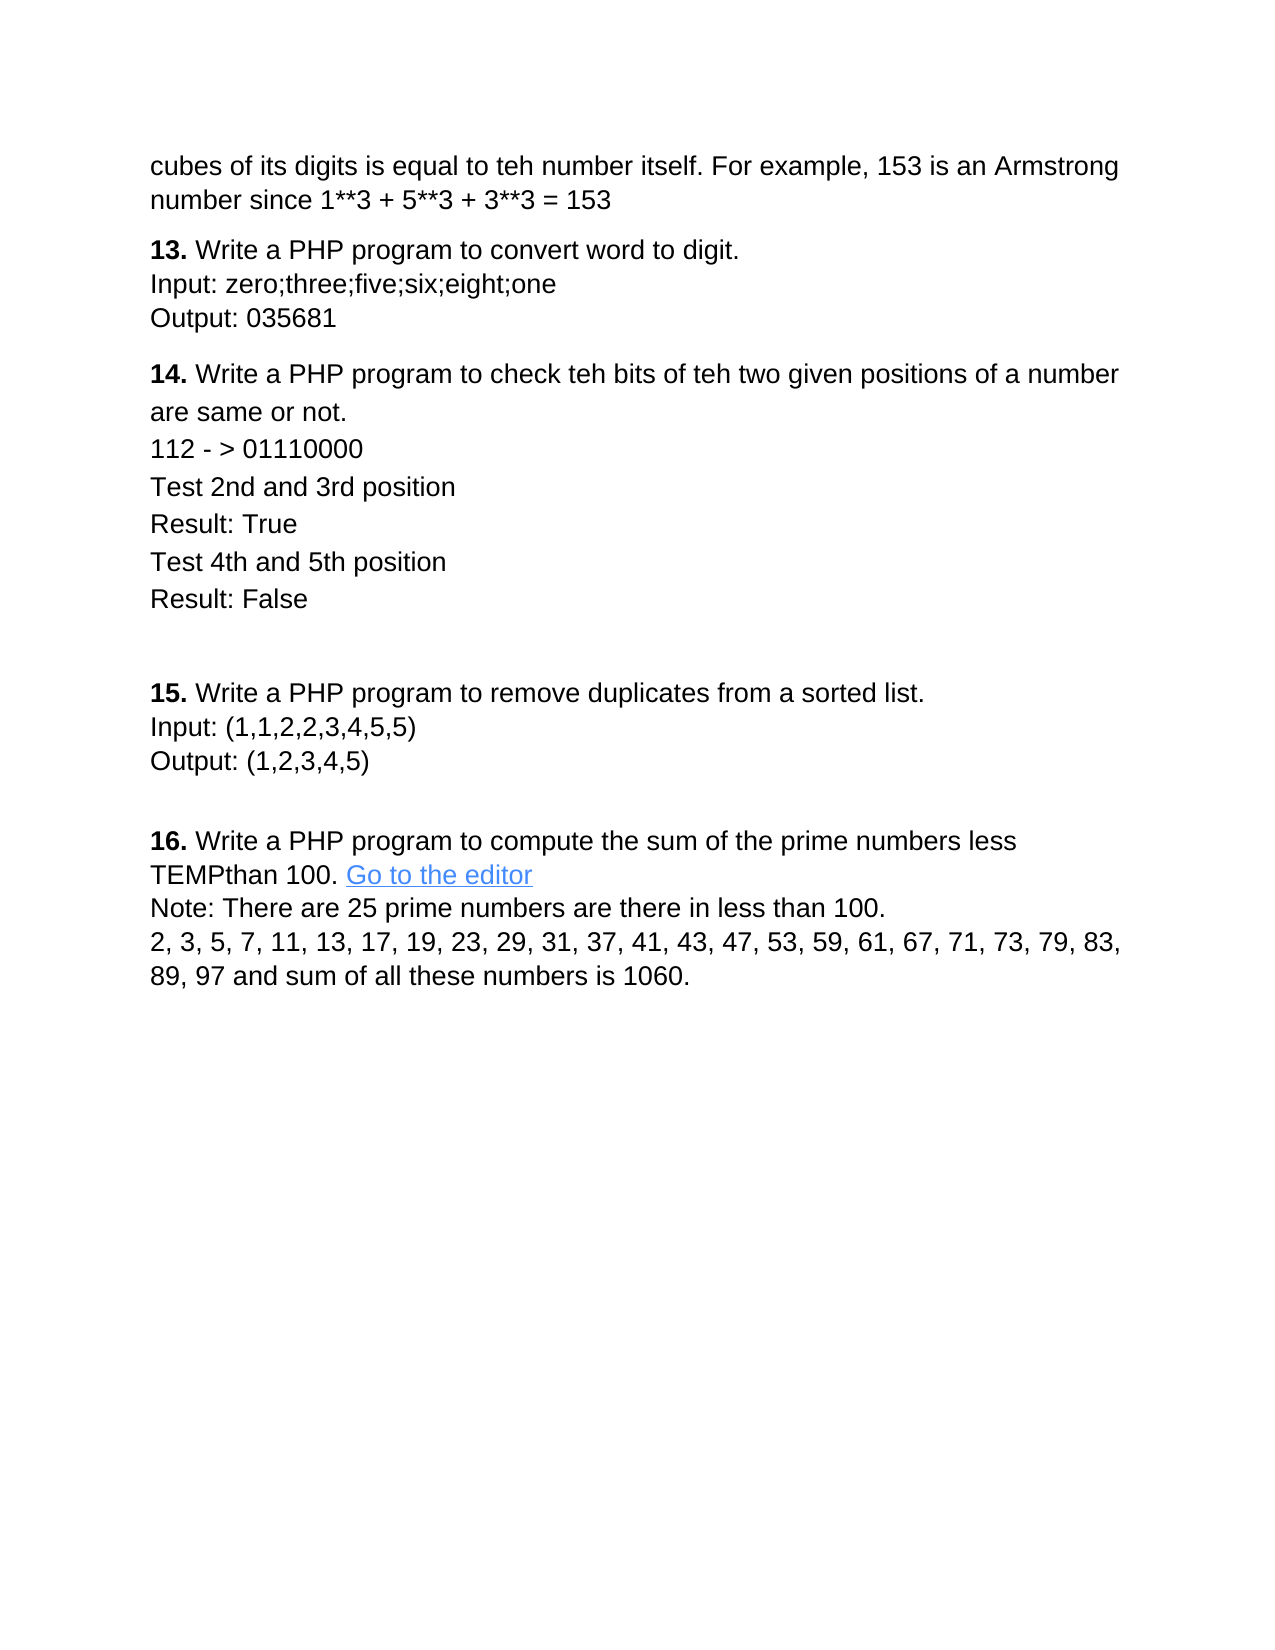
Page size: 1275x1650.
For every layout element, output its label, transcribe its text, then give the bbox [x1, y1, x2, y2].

text 14. Write a PHP program to check teh bits of teh two given positions of a number are same or not. 112 - > 01110000 Test 2nd and 3rd position Result: True Test 4th and 5th position Result: False [150, 352, 1125, 652]
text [150, 150, 1125, 215]
text 15. Write a PHP program to remove duplicates from a sorted list. Input: (1,1,2,2,3,4,5,5) Output: (1,2,3,4,5) [150, 677, 1125, 806]
text 16. Write a PHP program to compute the sum of the prime numbers less TEMPthan 100. Go to the editor Note: There are 25 prime numbers are there in less than 100. 2, 3, 5, 7, 11, 13, 17, 19, 23, 29, 31, 37, 41, 43, 47, 53, 59, 61, 67, 71, 73, 79, 83, 89, 97 and sum of all these numbers is 1060. [150, 825, 1125, 1055]
text 13. Write a PHP program to convert word to digit. Input: zero;three;five;six;eight;one Output: 035681 [150, 234, 1125, 333]
